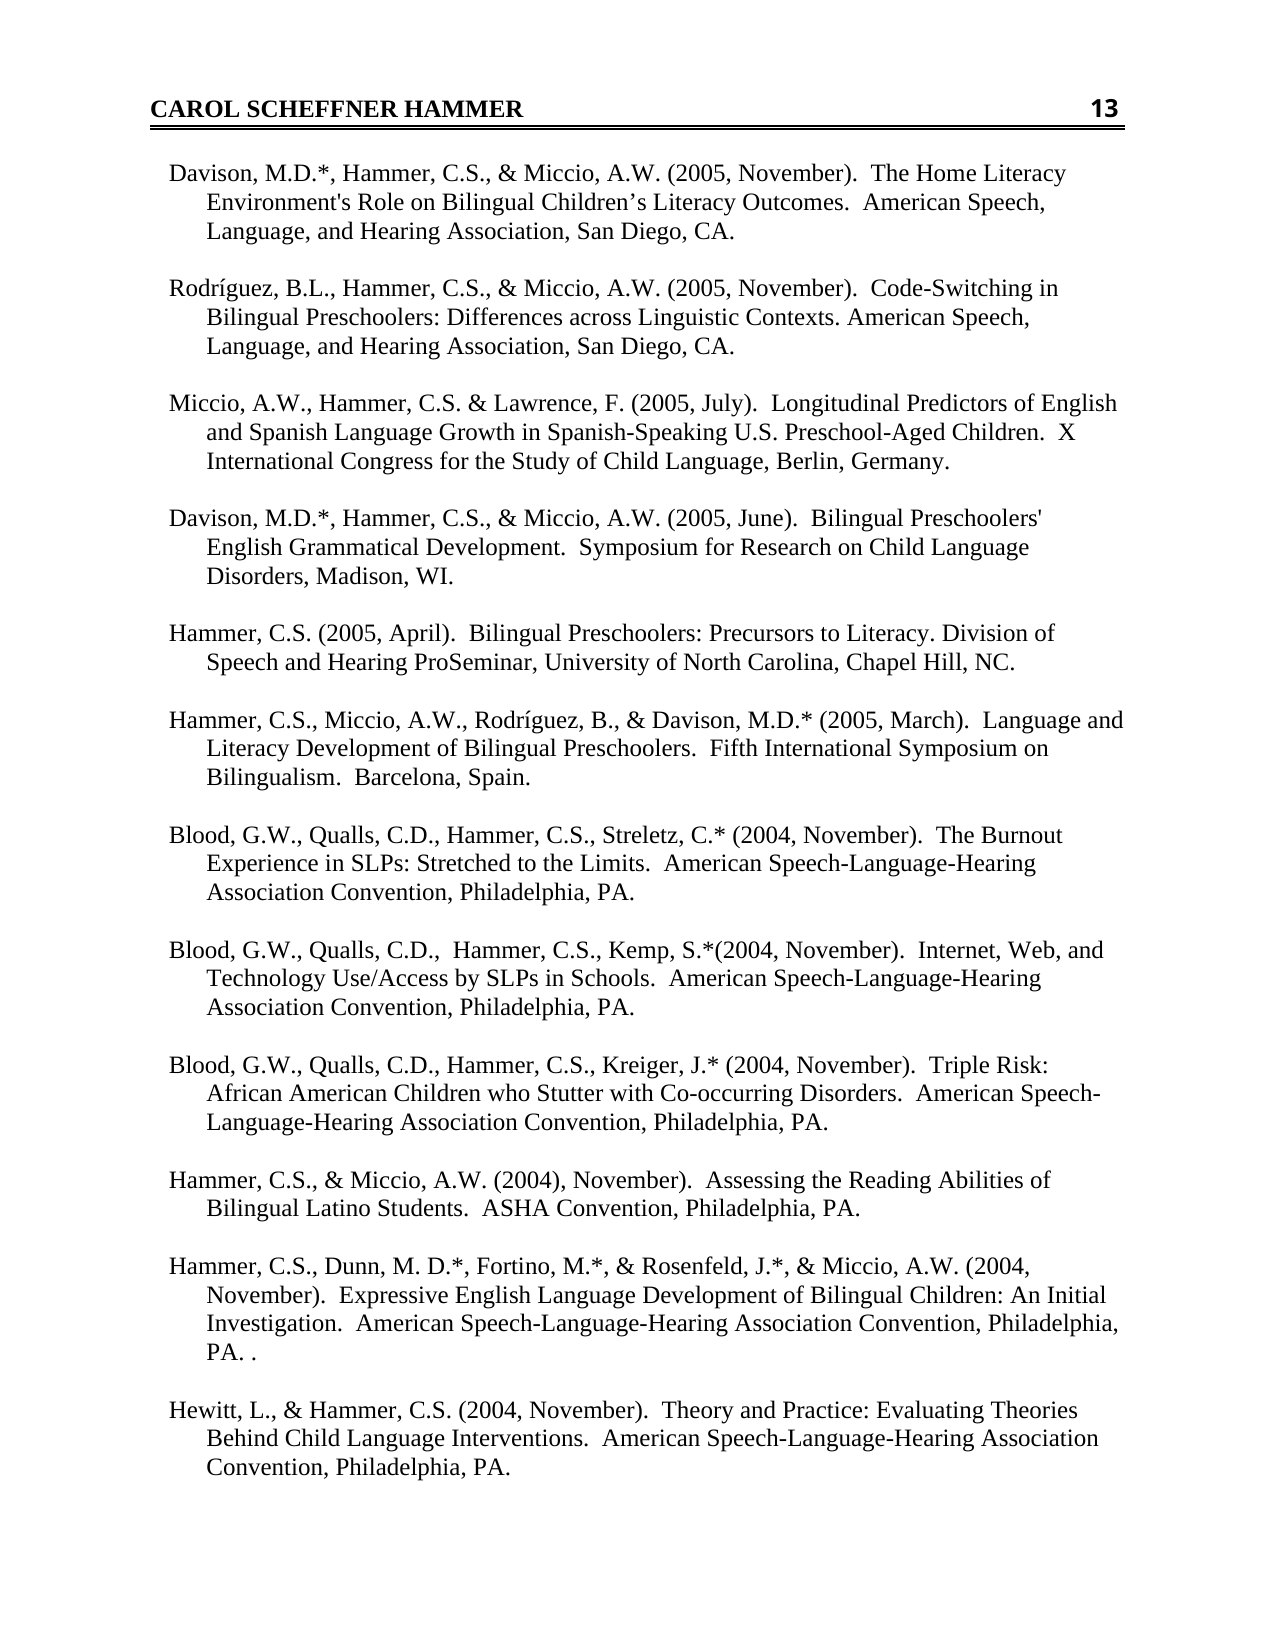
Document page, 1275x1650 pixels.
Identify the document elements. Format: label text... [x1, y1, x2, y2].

text Davison, M.D.*, Hammer, C.S., & Miccio, A.W. (2005, November). The Home Literacy Environment's Role on Bilingual Children’s Literacy Outcomes. American Speech, Language, and Hearing Association, . [169, 158, 1125, 245]
text Hammer, C.S. (2005, April). Bilingual Preschoolers: Precursors to Literacy. Division of Speech and Hearing ProSeminar, of , . [169, 618, 1125, 676]
text Blood, G.W., Qualls, C.D., Hammer, C.S., Kemp, S.*(2004, November). Internet, Web, and Technology Use/Access by SLPs in Schools. American Speech-Language-Hearing Association Convention, [169, 935, 1125, 1021]
text Rodríguez, B.L., Hammer, C.S., & Miccio, A.W. (2005, November). Code-Switching in Bilingual Preschoolers: Differences across Linguistic Contexts. American Speech, Language, and Hearing Association, . [169, 273, 1125, 360]
text Blood, G.W., Qualls, C.D., Hammer, C.S., Kreiger, J.* (2004, November). Triple Risk: African American Children who Stutter with Co-occurring Disorders. American Speech-Language-Hearing Association Convention, , PA. [169, 1050, 1125, 1136]
text Hammer, C.S., Miccio, A.W., Rodríguez, B., & Davison, M.D.* (2005, March). Language and Literacy Development of Bilingual Preschoolers. Fifth International Symposium on Bilingualism. . [169, 705, 1125, 791]
text Hewitt, L., & Hammer, C.S. (2004, November). Theory and Practice: Evaluating Theories Behind Child Language Interventions. American Speech-Language-Hearing Association Convention, [169, 1395, 1125, 1481]
text Davison, M.D.*, Hammer, C.S., & Miccio, A.W. (2005, June). Bilingual Preschoolers' English Grammatical Development. Symposium for Research on Child Language Disorders, . [169, 503, 1125, 590]
text Miccio, A.W., Hammer, C.S. & , F. (2005, July). Longitudinal Predictors of English and Spanish Language Growth in Spanish-Speaking Preschool-Aged Children. X International Congress for the Study of Child . [169, 388, 1125, 475]
text Hammer, C.S., Dunn, M. D.*, Fortino, M.*, & Rosenfeld, J.*, & Miccio, A.W. (2004, November). Expressive English Language Development of Bilingual Children: An Initial Investigation. American Speech-Language-Hearing Association Convention, Philadelphia, PA. . [169, 1251, 1125, 1366]
text Hammer, C.S., & Miccio, A.W. (2004), November). Assessing the Abilities of Bilingual Latino Students. ASHA Convention, Philadelphia, PA. [169, 1165, 1125, 1222]
text Blood, G.W., Qualls, C.D., Hammer, C.S., Streletz, C.* (2004, November). The Burnout Experience in SLPs: Stretched to the Limits. American Speech-Language-Hearing Association Convention, , PA. [169, 820, 1125, 906]
